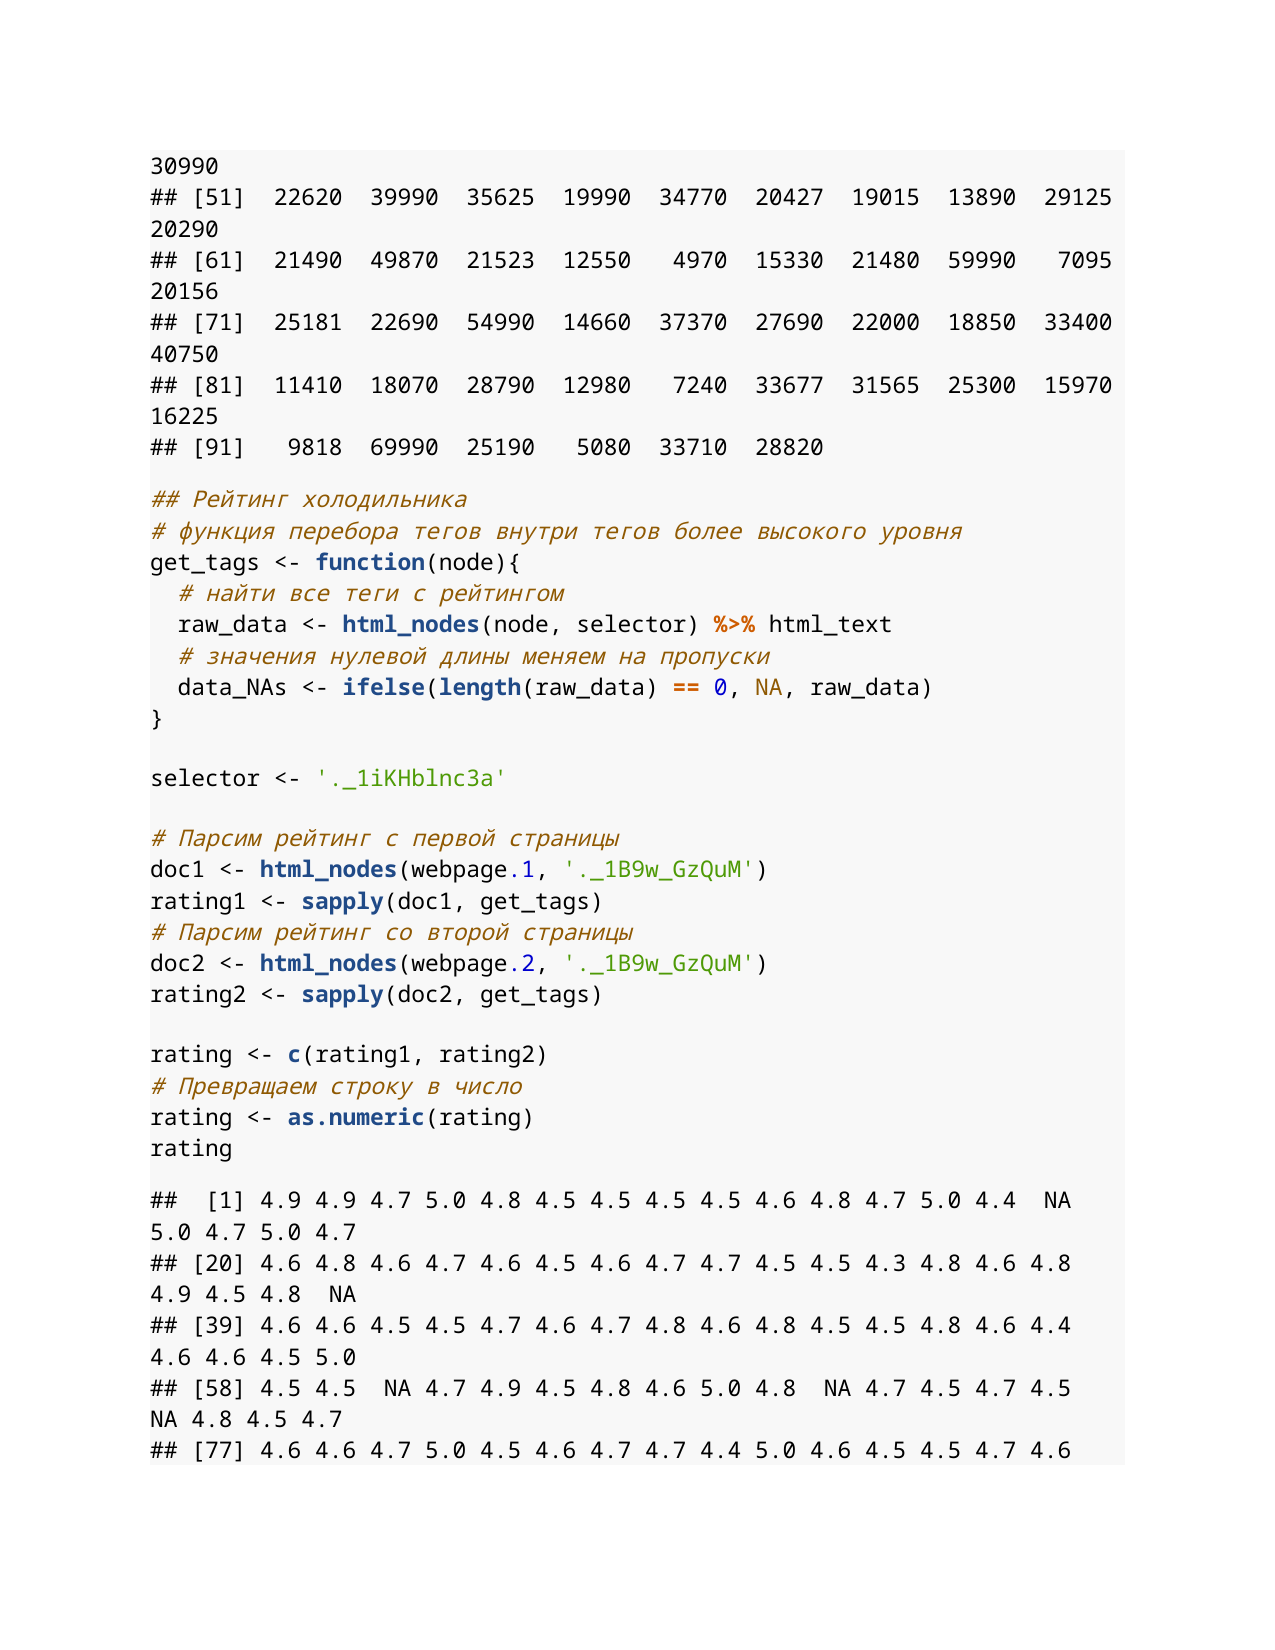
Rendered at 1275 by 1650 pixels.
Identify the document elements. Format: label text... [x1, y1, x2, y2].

text ## Рейтинг холодильника # функция перебора тегов внутри тегов более высокого уровня get_tags <- function(node){ # найти все теги с рейтингом raw_data <- html_nodes(node, selector) %>% html_text # значения нулевой длины меняем на пропуски data_NAs <- ifelse(length(raw_data) == 0, NA, raw_data) } selector <- '._1iKHblnc3a' # Парсим рейтинг с первой страницы doc1 <- html_nodes(webpage.1, '._1B9w_GzQuM') rating1 <- sapply(doc1, get_tags) # Парсим рейтинг со второй страницы doc2 <- html_nodes(webpage.2, '._1B9w_GzQuM') rating2 <- sapply(doc2, get_tags) rating <- c(rating1, rating2) # Превращаем строку в число rating <- as.numeric(rating) rating [150, 483, 1125, 1163]
